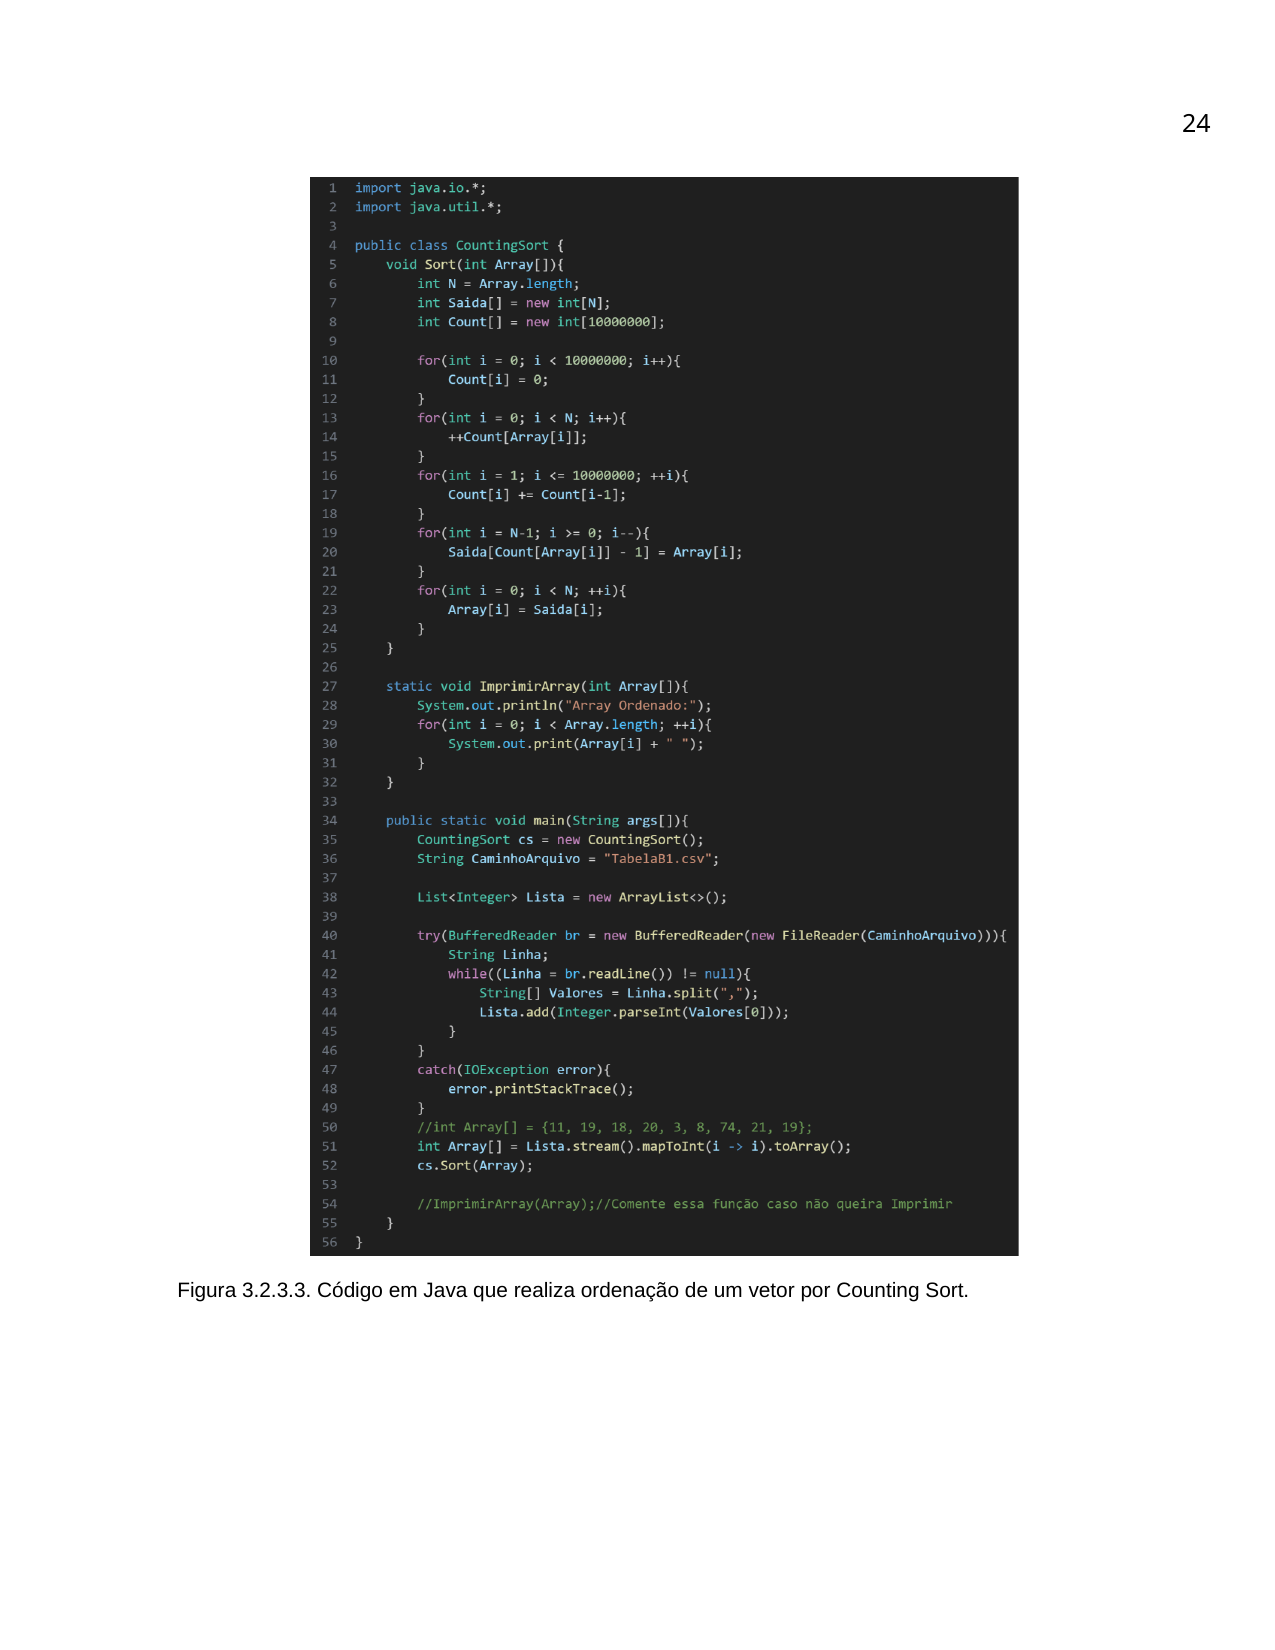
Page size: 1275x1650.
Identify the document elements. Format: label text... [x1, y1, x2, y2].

picture [310, 177, 1019, 1256]
text Figura 3.2.3.3. Código em Java que realiza ordenação de um vetor por Counting Sort. [177, 1278, 1152, 1302]
